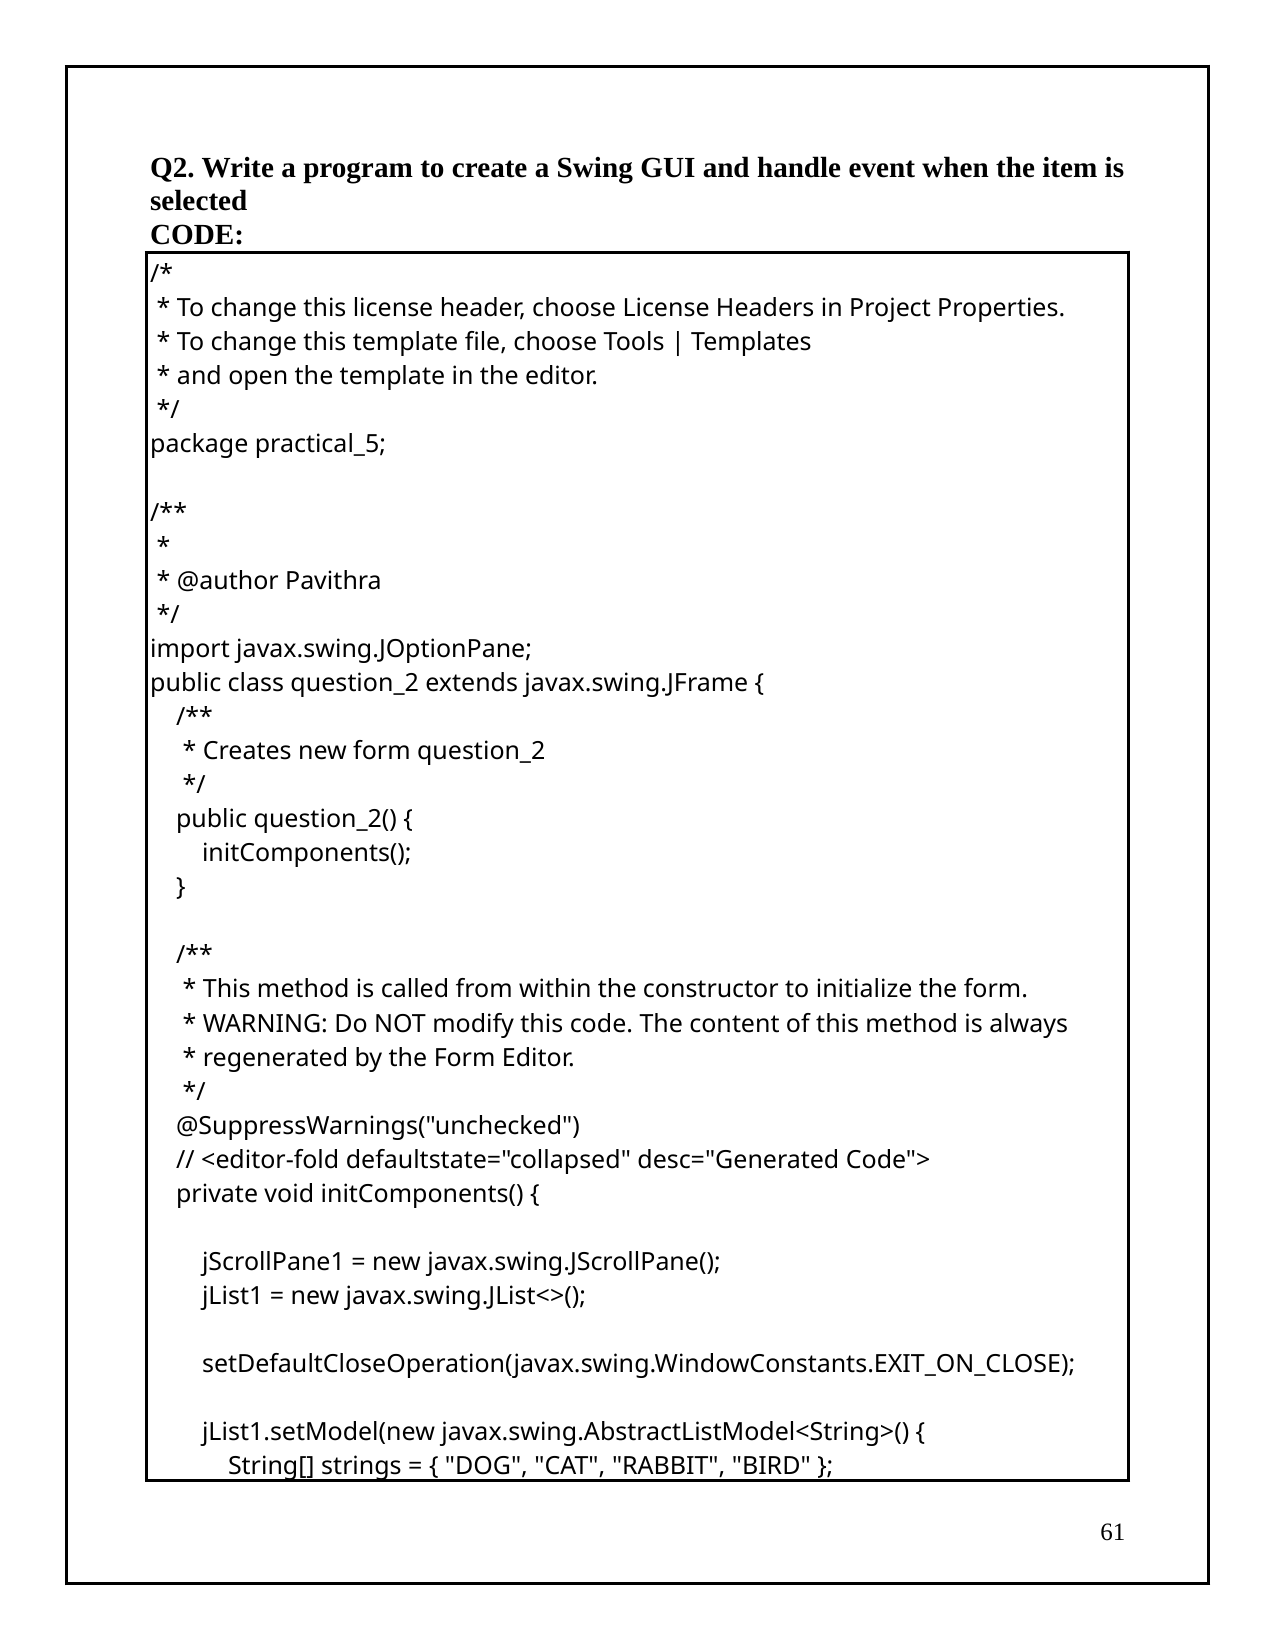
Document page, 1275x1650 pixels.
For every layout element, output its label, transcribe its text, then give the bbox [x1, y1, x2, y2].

text CODE: [150, 217, 1125, 251]
text jList1.setModel(new javax.swing.AbstractListModel<String>() { [150, 1414, 1125, 1448]
text Q2. Write a program to create a Swing GUI and handle event when the item is selected [150, 150, 1125, 217]
text * This method is called from within the constructor to initialize the form. [150, 971, 1125, 1005]
text * WARNING: Do NOT modify this code. The content of this method is always [150, 1005, 1125, 1039]
text public class question_2 extends javax.swing.JFrame { [150, 664, 1125, 699]
text // <editor-fold defaultstate="collapsed" desc="Generated Code"> [150, 1141, 1125, 1176]
text * @author Pavithra [150, 562, 1125, 596]
text */ [150, 596, 1125, 631]
text public question_2() { [150, 801, 1125, 835]
text private void initComponents() { [150, 1176, 1125, 1209]
text * and open the template in the editor. [150, 358, 1125, 392]
text * To change this license header, choose License Headers in Project Properties. [150, 290, 1125, 324]
text @SuppressWarnings("unchecked") [150, 1107, 1125, 1141]
text initComponents(); [150, 835, 1125, 869]
text * To change this template file, choose Tools | Templates [150, 324, 1125, 358]
text package practical_5; [150, 426, 1125, 460]
text String[] strings = { "DOG", "CAT", "RABBIT", "BIRD" }; [150, 1448, 1125, 1479]
text setDefaultCloseOperation(javax.swing.WindowConstants.EXIT_ON_CLOSE); [150, 1346, 1125, 1380]
text */ [150, 392, 1125, 426]
text * regenerated by the Form Editor. [150, 1039, 1125, 1073]
text */ [150, 767, 1125, 801]
text jList1 = new javax.swing.JList<>(); [150, 1278, 1125, 1312]
text /** [150, 937, 1125, 971]
text /** [150, 494, 1125, 528]
text */ [150, 1073, 1125, 1107]
text jScrollPane1 = new javax.swing.JScrollPane(); [150, 1244, 1125, 1278]
text } [150, 869, 1125, 903]
text /* [148, 254, 1127, 290]
text import javax.swing.JOptionPane; [150, 631, 1125, 664]
text /** [150, 699, 1125, 733]
text * Creates new form question_2 [150, 733, 1125, 767]
text * [150, 528, 1125, 562]
